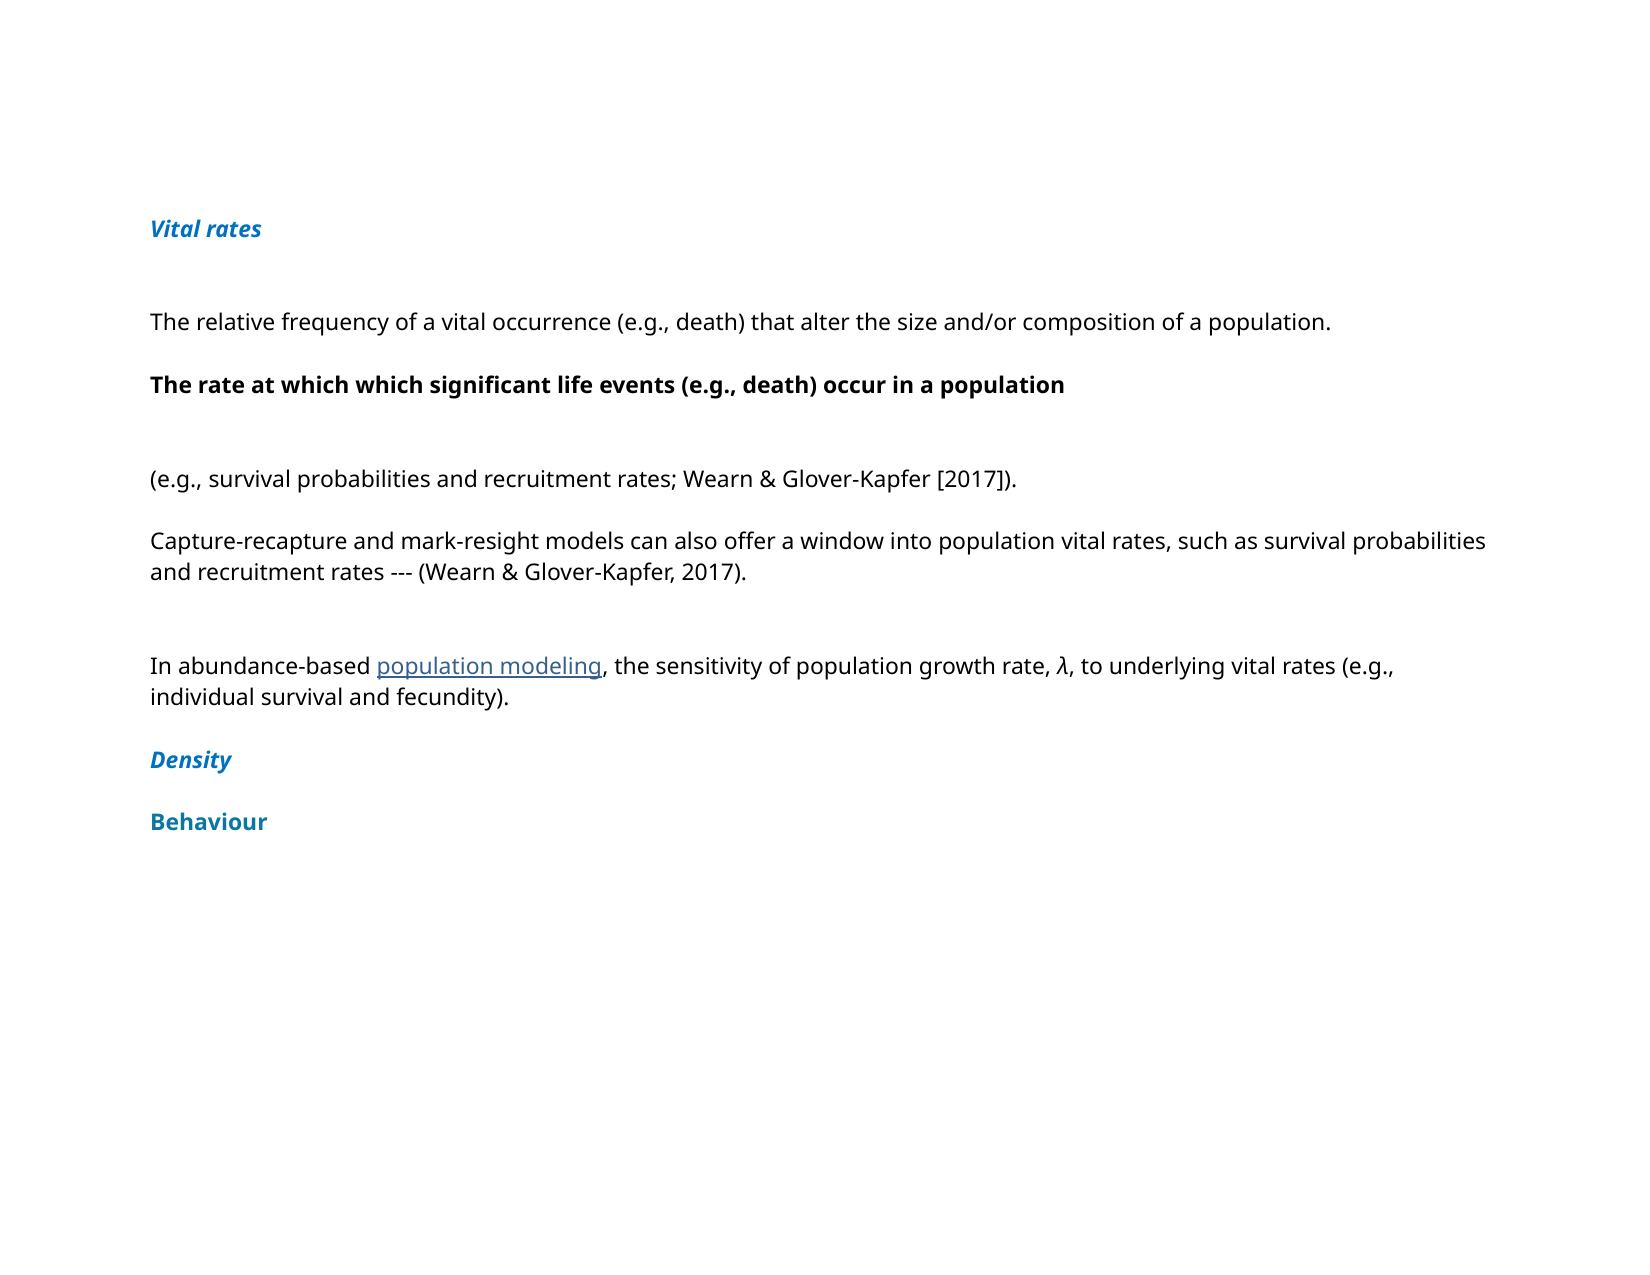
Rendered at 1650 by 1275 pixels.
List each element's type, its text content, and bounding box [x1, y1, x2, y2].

text Capture-recapture and mark-resight models can also offer a window into population vital rates, such as survival probabilities and recruitment rates --- (Wearn & Glover-Kapfer, 2017). [150, 525, 1500, 587]
text The relative frequency of a vital occurrence (e.g., death) that alter the size and/or composition of a population. [150, 306, 1500, 337]
subtitle Behaviour [150, 806, 1500, 837]
text In abundance-based population modeling, the sensitivity of population growth rate, λ, to underlying vital rates (e.g., individual survival and fecundity). [150, 650, 1500, 712]
subtitle Vital rates [150, 212, 1500, 244]
text The rate at which which significant life events (e.g., death) occur in a population [150, 369, 1500, 400]
text (e.g., survival probabilities and recruitment rates; Wearn & Glover-Kapfer [2017]). [150, 462, 1500, 494]
subtitle Density [150, 744, 1500, 775]
